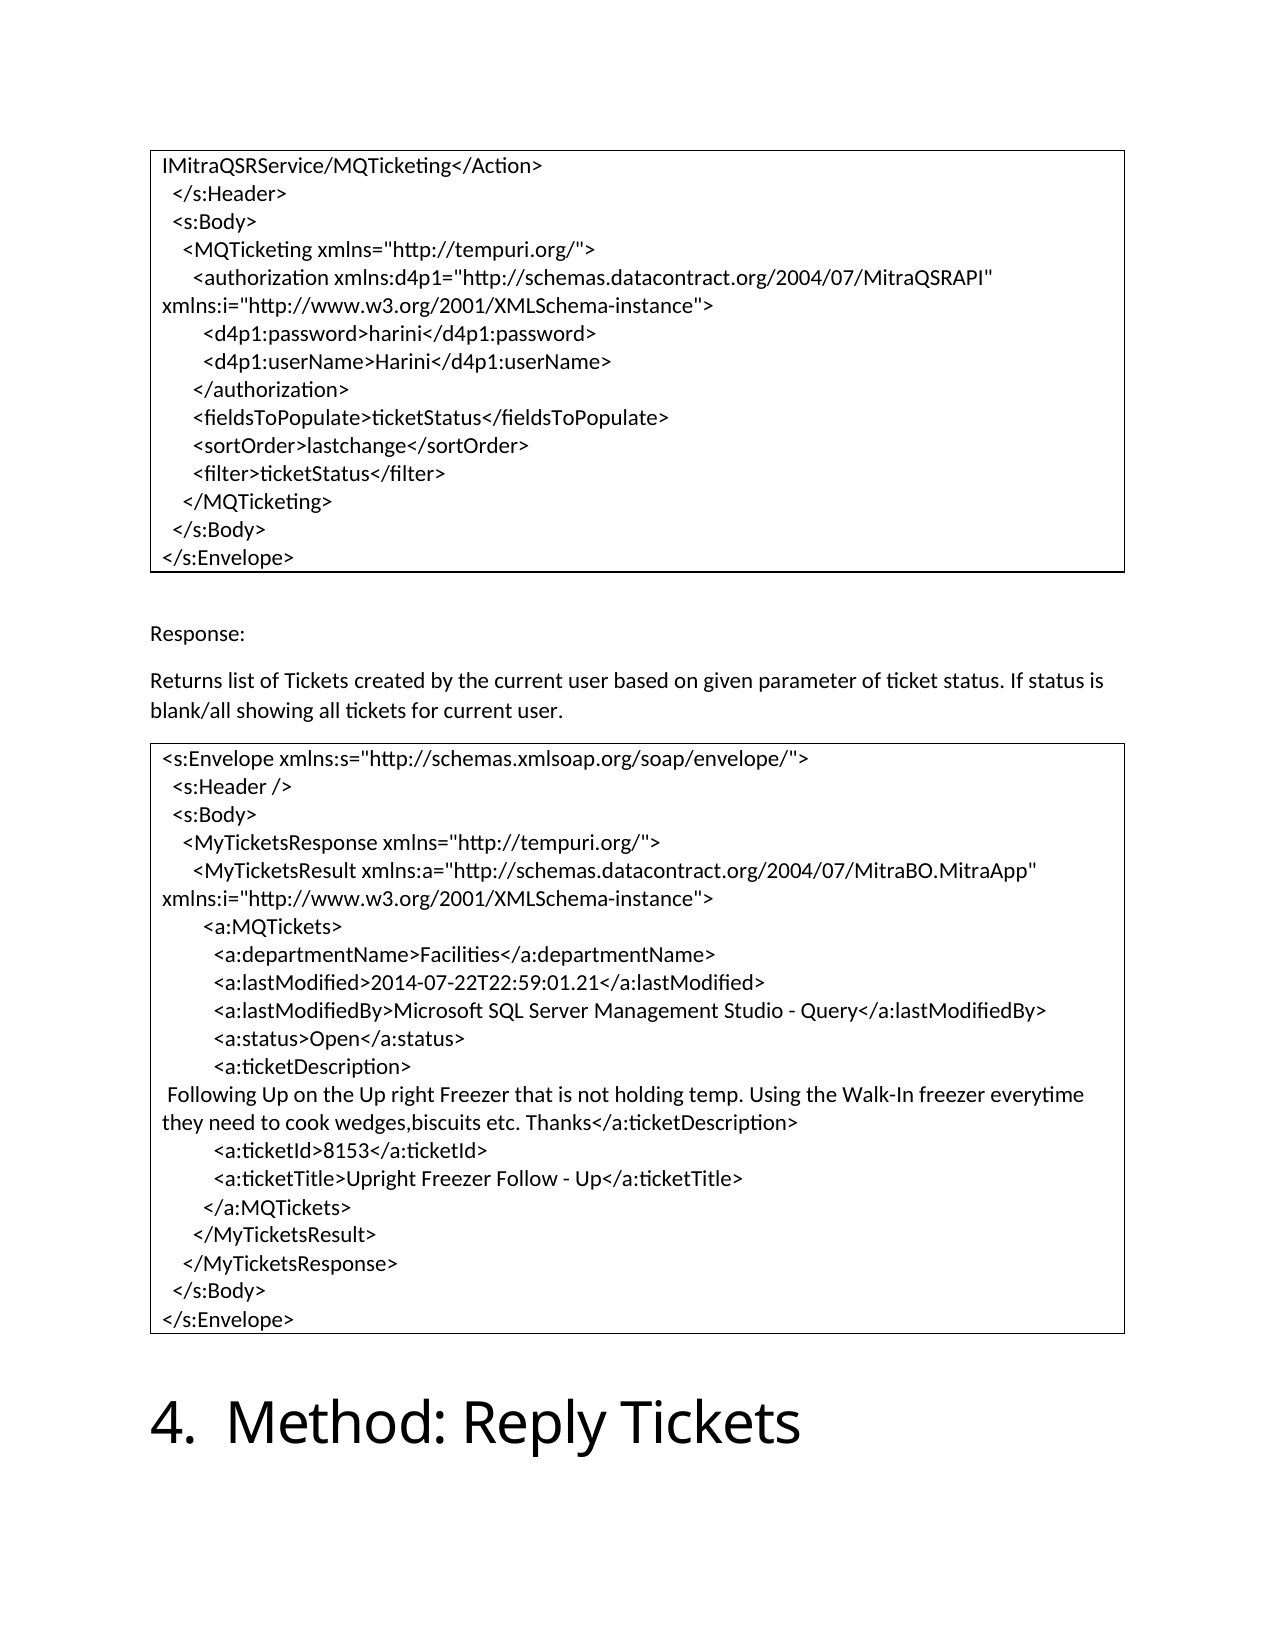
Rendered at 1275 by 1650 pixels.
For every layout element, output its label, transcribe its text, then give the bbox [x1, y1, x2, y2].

title Method: Reply Tickets [150, 1381, 1125, 1460]
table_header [151, 151, 1124, 571]
text Returns list of Tickets created by the current user based on given parameter of ticket status. If status is blank/all showing all tickets for current user. [150, 666, 1125, 724]
text Response: [150, 619, 1125, 647]
table_header <s:Envelope xmlns:s="http://schemas.xmlsoap.org/soap/envelope/"> <s:Header /> <s:Body> <MyTicketsResponse xmlns="http://tempuri.org/"> <MyTicketsResult xmlns:a="http://schemas.datacontract.org/2004/07/MitraBO.MitraApp" xmlns:i="http://www.w3.org/2001/XMLSchema-instance"> <a:MQTickets> <a:departmentName>Facilities</a:departmentName> <a:lastModified>2014-07-22T22:59:01.21</a:lastModified> <a:lastModifiedBy>Microsoft SQL Server Management Studio - Query</a:lastModifiedBy> <a:status>Open</a:status> <a:ticketDescription> Following Up on the Up right Freezer that is not holding temp. Using the Walk-In freezer everytime they need to cook wedges,biscuits etc. Thanks</a:ticketDescription> <a:ticketId>8153</a:ticketId> <a:ticketTitle>Upright Freezer Follow - Up</a:ticketTitle> </a:MQTickets> </MyTicketsResult> </MyTicketsResponse> </s:Body> </s:Envelope> [151, 744, 1124, 1333]
